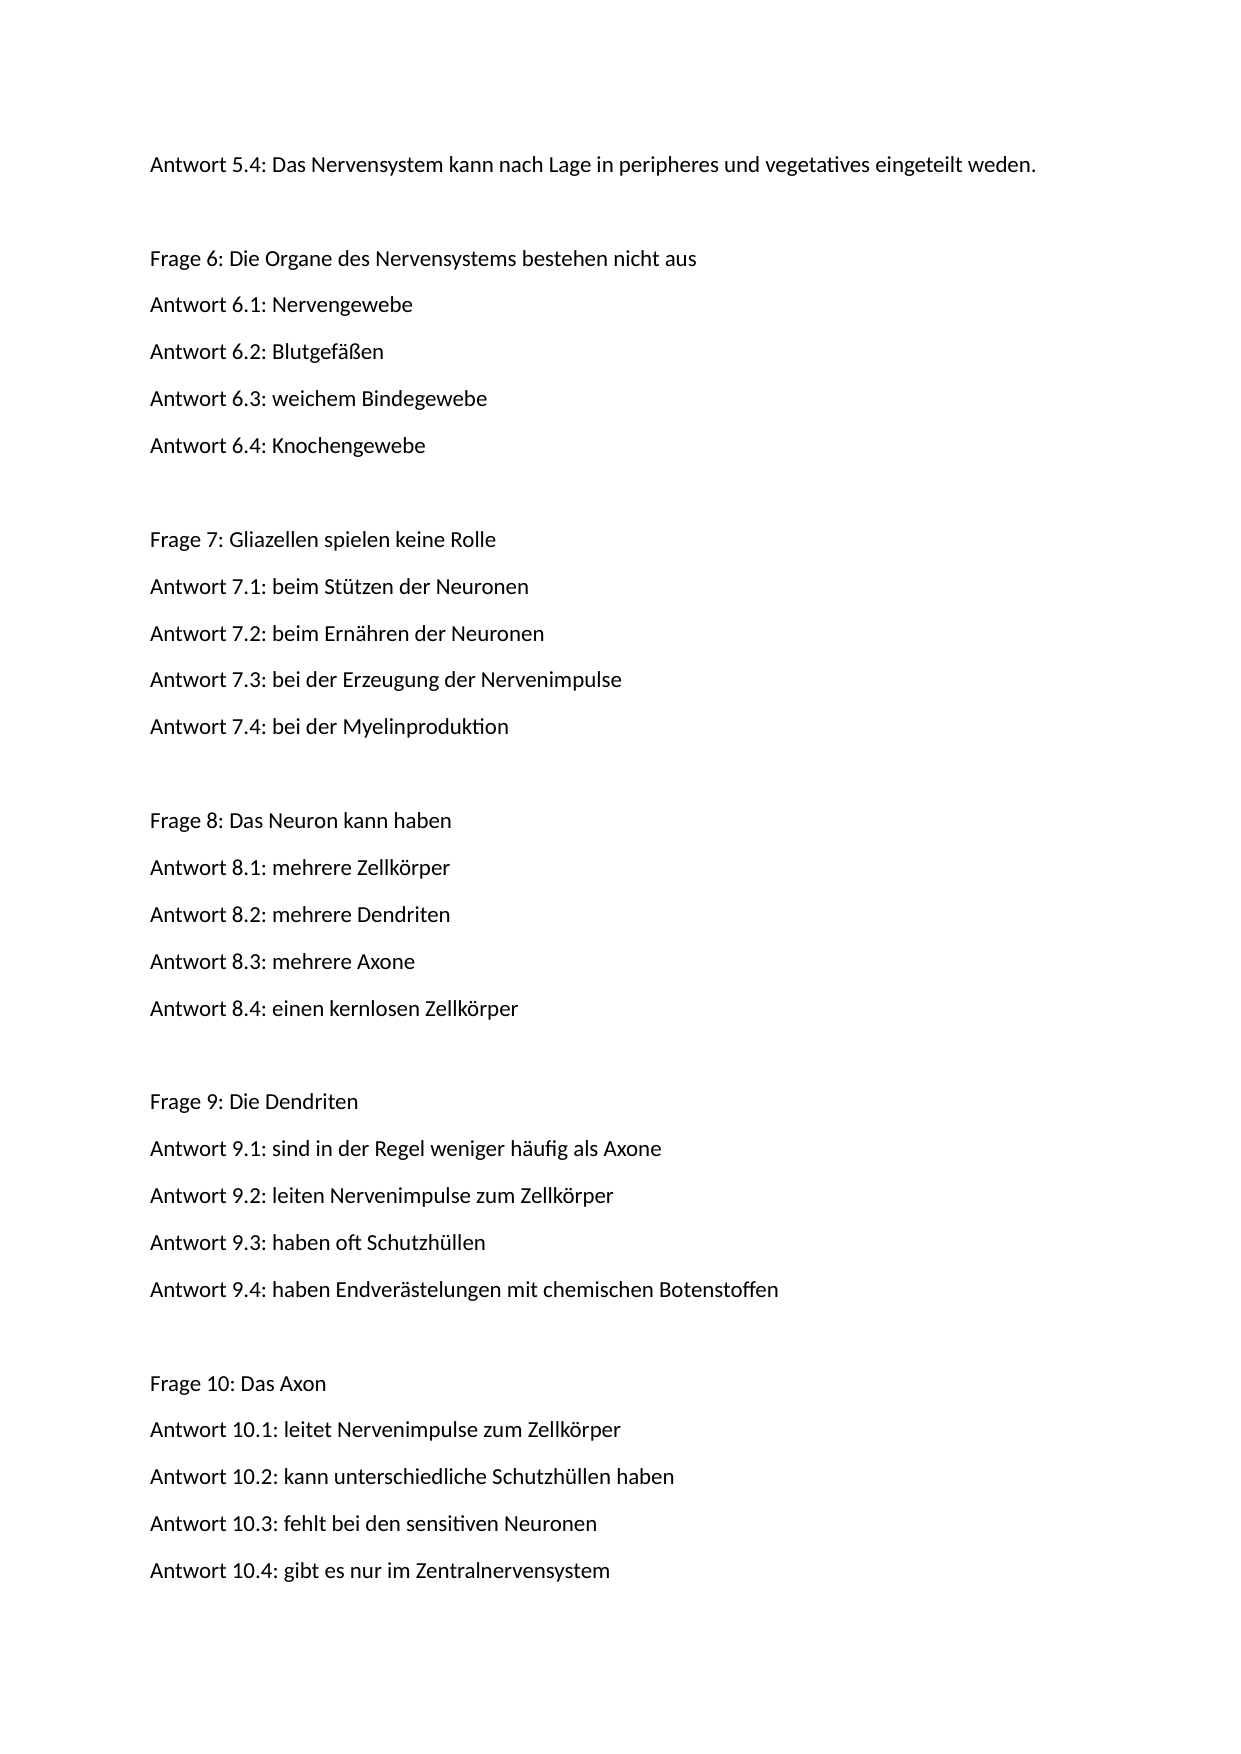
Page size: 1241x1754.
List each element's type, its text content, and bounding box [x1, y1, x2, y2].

text Frage 8: Das Neuron kann haben [150, 806, 1090, 834]
text Antwort 8.4: einen kernlosen Zellkörper [150, 994, 1090, 1022]
text Antwort 10.1: leitet Nervenimpulse zum Zellkörper [150, 1416, 1090, 1444]
text Antwort 7.3: bei der Erzeugung der Nervenimpulse [150, 666, 1090, 694]
text Antwort 8.1: mehrere Zellkörper [150, 853, 1090, 881]
text Frage 7: Gliazellen spielen keine Rolle [150, 525, 1090, 553]
text Antwort 7.4: bei der Myelinproduktion [150, 712, 1090, 741]
text Antwort 10.2: kann unterschiedliche Schutzhüllen haben [150, 1462, 1090, 1491]
text Frage 9: Die Dendriten [150, 1087, 1090, 1116]
text Antwort 7.1: beim Stützen der Neuronen [150, 572, 1090, 600]
text Antwort 9.2: leiten Nervenimpulse zum Zellkörper [150, 1181, 1090, 1209]
text Antwort 6.4: Knochengewebe [150, 431, 1090, 459]
text Antwort 6.3: weichem Bindegewebe [150, 384, 1090, 412]
text Antwort 8.3: mehrere Axone [150, 947, 1090, 975]
text Antwort 9.1: sind in der Regel weniger häufig als Axone [150, 1134, 1090, 1162]
text Antwort 9.4: haben Endverästelungen mit chemischen Botenstoffen [150, 1275, 1090, 1303]
text Antwort 6.1: Nervengewebe [150, 291, 1090, 319]
text Antwort 10.3: fehlt bei den sensitiven Neuronen [150, 1509, 1090, 1537]
text Frage 6: Die Organe des Nervensystems bestehen nicht aus [150, 244, 1090, 272]
text Antwort 7.2: beim Ernähren der Neuronen [150, 619, 1090, 647]
text Antwort 10.4: gibt es nur im Zentralnervensystem [150, 1556, 1090, 1584]
text Frage 10: Das Axon [150, 1369, 1090, 1397]
text Antwort 8.2: mehrere Dendriten [150, 900, 1090, 928]
text Antwort 9.3: haben oft Schutzhüllen [150, 1228, 1090, 1256]
text Antwort 6.2: Blutgefäßen [150, 337, 1090, 366]
text Antwort 5.4: Das Nervensystem kann nach Lage in peripheres und vegetatives eingeteilt weden. [150, 150, 1090, 178]
